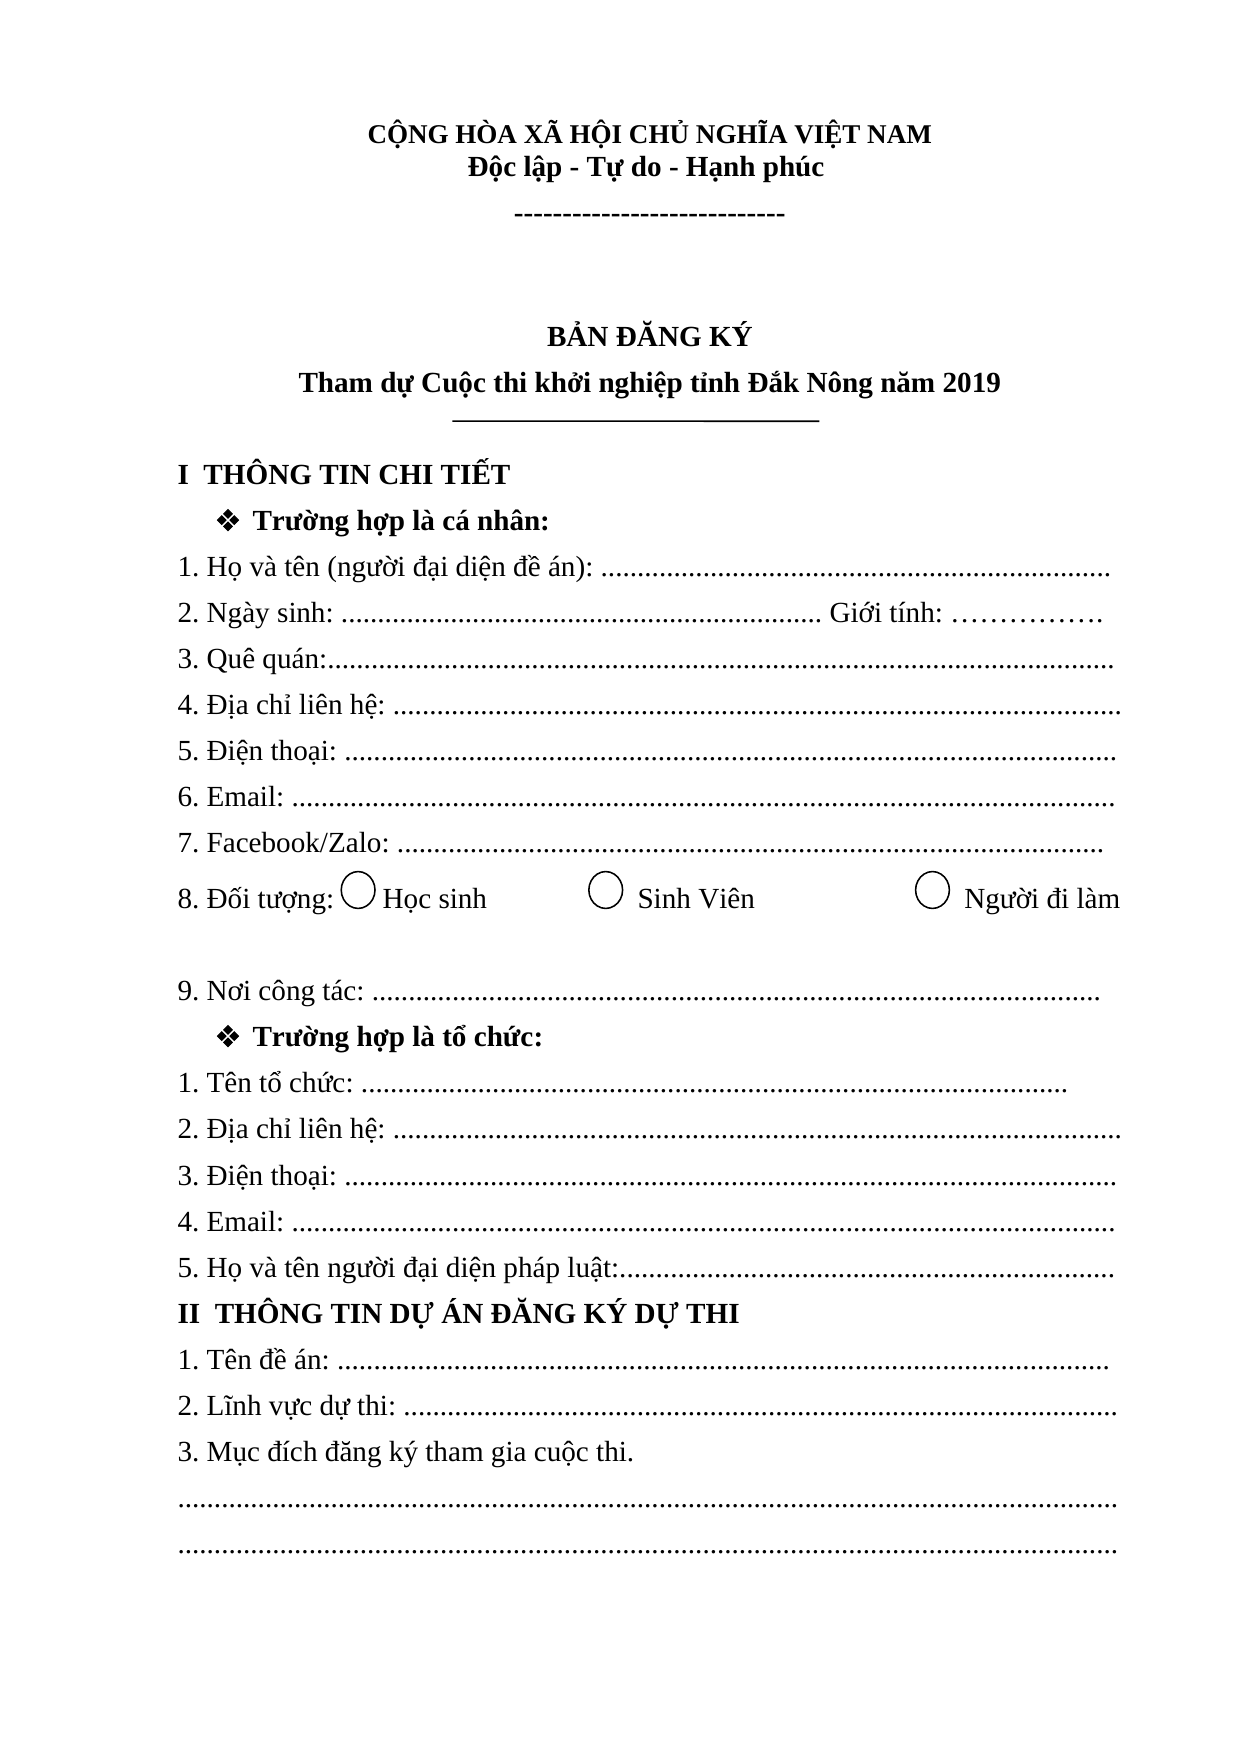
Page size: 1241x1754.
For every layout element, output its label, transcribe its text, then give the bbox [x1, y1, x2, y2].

text 5. Họ và tên người đại diện pháp luật:.................................................................... [177, 1250, 1122, 1283]
text CỘNG HÒA XÃ HỘI CHỦ NGHĨA VIỆT NAM Độc lập - Tự do - Hạnh phúc [177, 118, 1122, 183]
text 2. Ngày sinh: .................................................................. Giới tính: ……………. [177, 595, 1122, 629]
list Trường hợp là tổ chức: [215, 1019, 1122, 1053]
text 1. Tên đề án: .......................................................................................................... [177, 1342, 1122, 1375]
text 4. Email: ................................................................................................................. [177, 1204, 1122, 1237]
text 3. Điện thoại: .......................................................................................................... [177, 1158, 1122, 1191]
text 1. Tên tổ chức: ................................................................................................. [177, 1066, 1122, 1099]
list Trường hợp là cá nhân: [215, 503, 1122, 537]
text 2. Địa chỉ liên hệ: .................................................................................................... [177, 1112, 1122, 1145]
text BẢN ĐĂNG KÝ [177, 319, 1122, 353]
text ................................................................................................................................. [177, 1526, 1122, 1559]
text I THÔNG TIN CHI TIẾT [177, 457, 1122, 491]
text 5. Điện thoại: .......................................................................................................... [177, 733, 1122, 767]
text 4. Địa chỉ liên hệ: .................................................................................................... [177, 687, 1122, 721]
text II THÔNG TIN DỰ ÁN ĐĂNG KÝ DỰ THI [177, 1296, 1122, 1329]
text 1. Họ và tên (người đại diện đề án): ...................................................................... [177, 549, 1122, 583]
text 8. Đối tượng: Học sinh Sinh Viên Người đi làm [177, 872, 1122, 915]
text ................................................................................................................................. [177, 1480, 1122, 1513]
text 6. Email: ................................................................................................................. [177, 779, 1122, 813]
text Tham dự Cuộc thi khởi nghiệp tỉnh Đắk Nông năm 2019 [177, 365, 1122, 399]
text 3. Mục đích đăng ký tham gia cuộc thi. [177, 1434, 1122, 1467]
text 3. Quê quán:............................................................................................................ [177, 641, 1122, 675]
text 9. Nơi công tác: .................................................................................................... [177, 973, 1122, 1007]
text 7. Facebook/Zalo: ................................................................................................. [177, 826, 1122, 859]
text 2. Lĩnh vực dự thi: .................................................................................................. [177, 1388, 1122, 1421]
text ---------------------------- [177, 195, 1122, 229]
